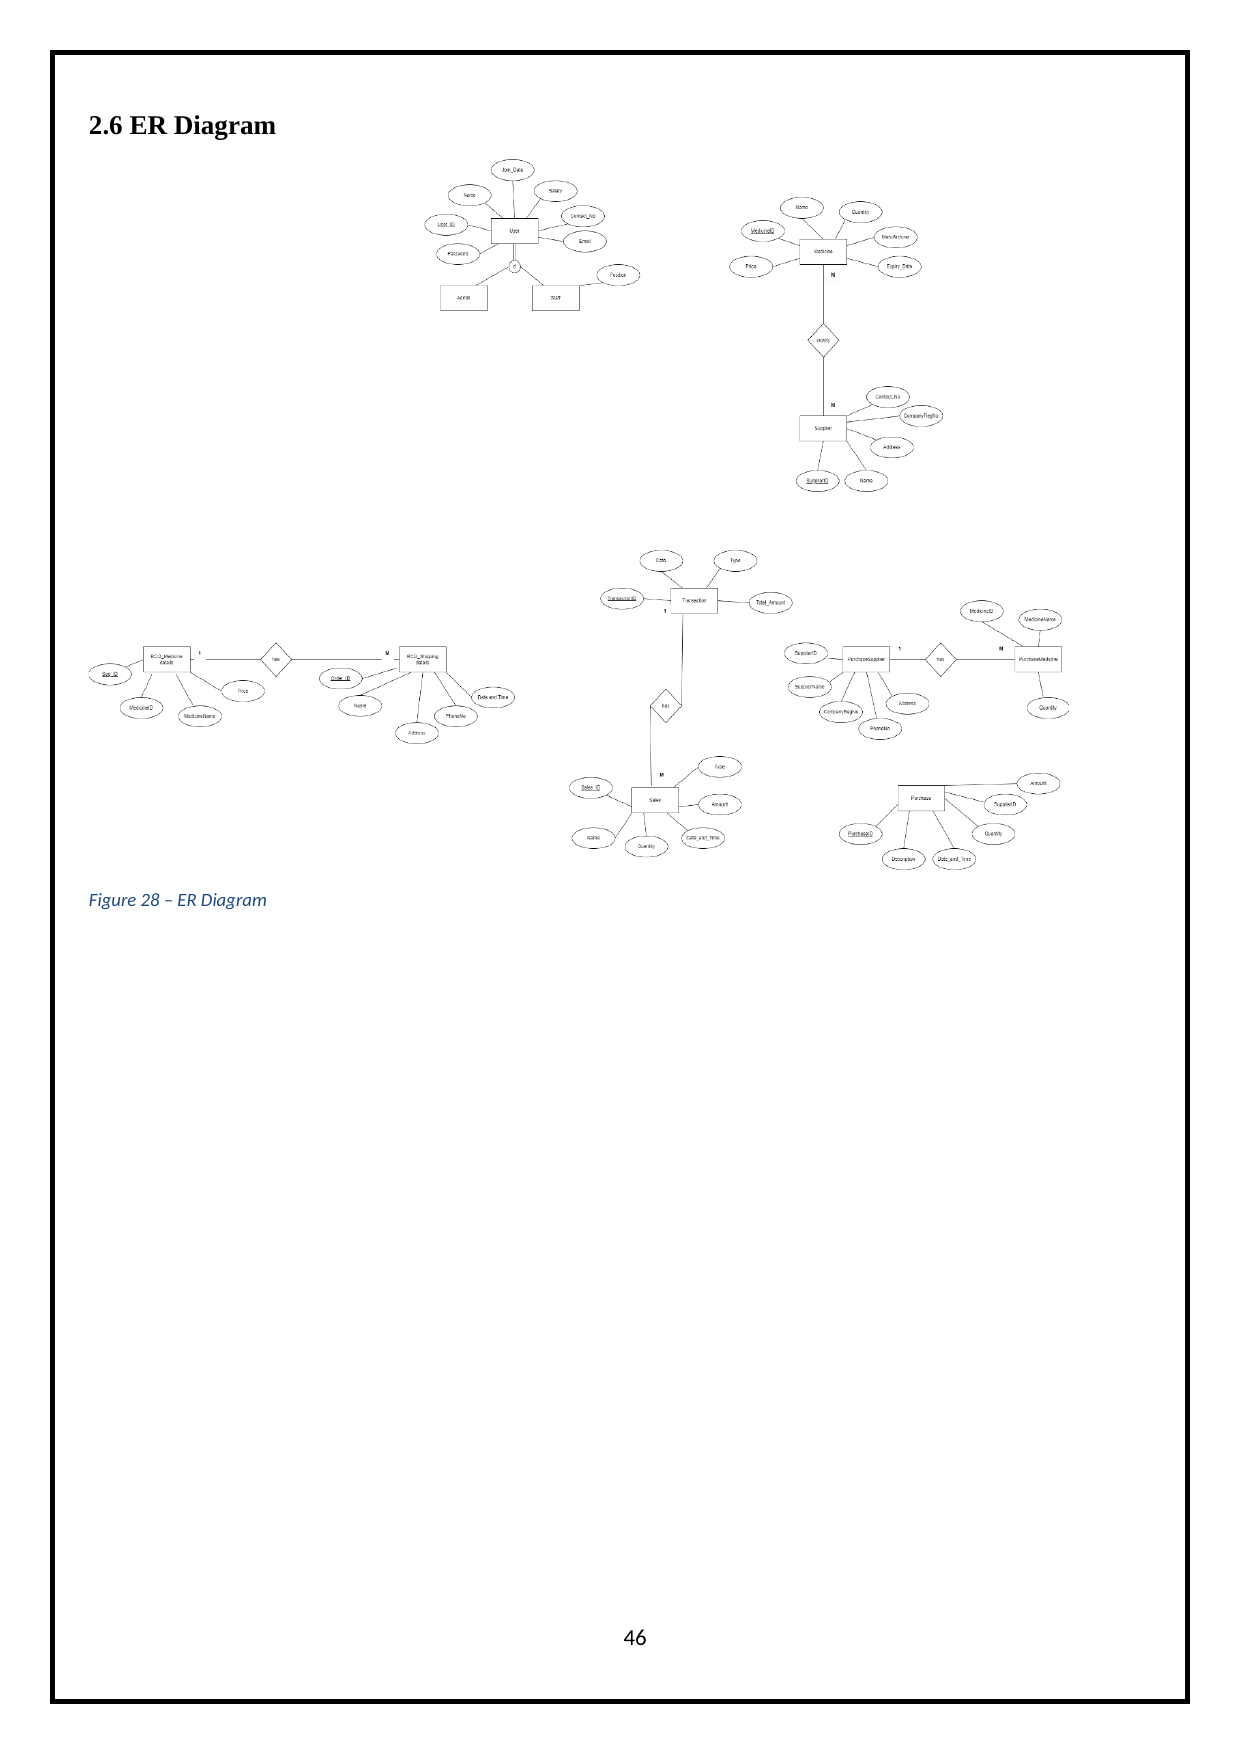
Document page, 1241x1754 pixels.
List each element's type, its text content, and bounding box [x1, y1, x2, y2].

text Figure 28 – ER Diagram [89, 888, 1181, 911]
text 2.6 ER Diagram [89, 109, 1181, 140]
picture [88, 159, 1070, 870]
